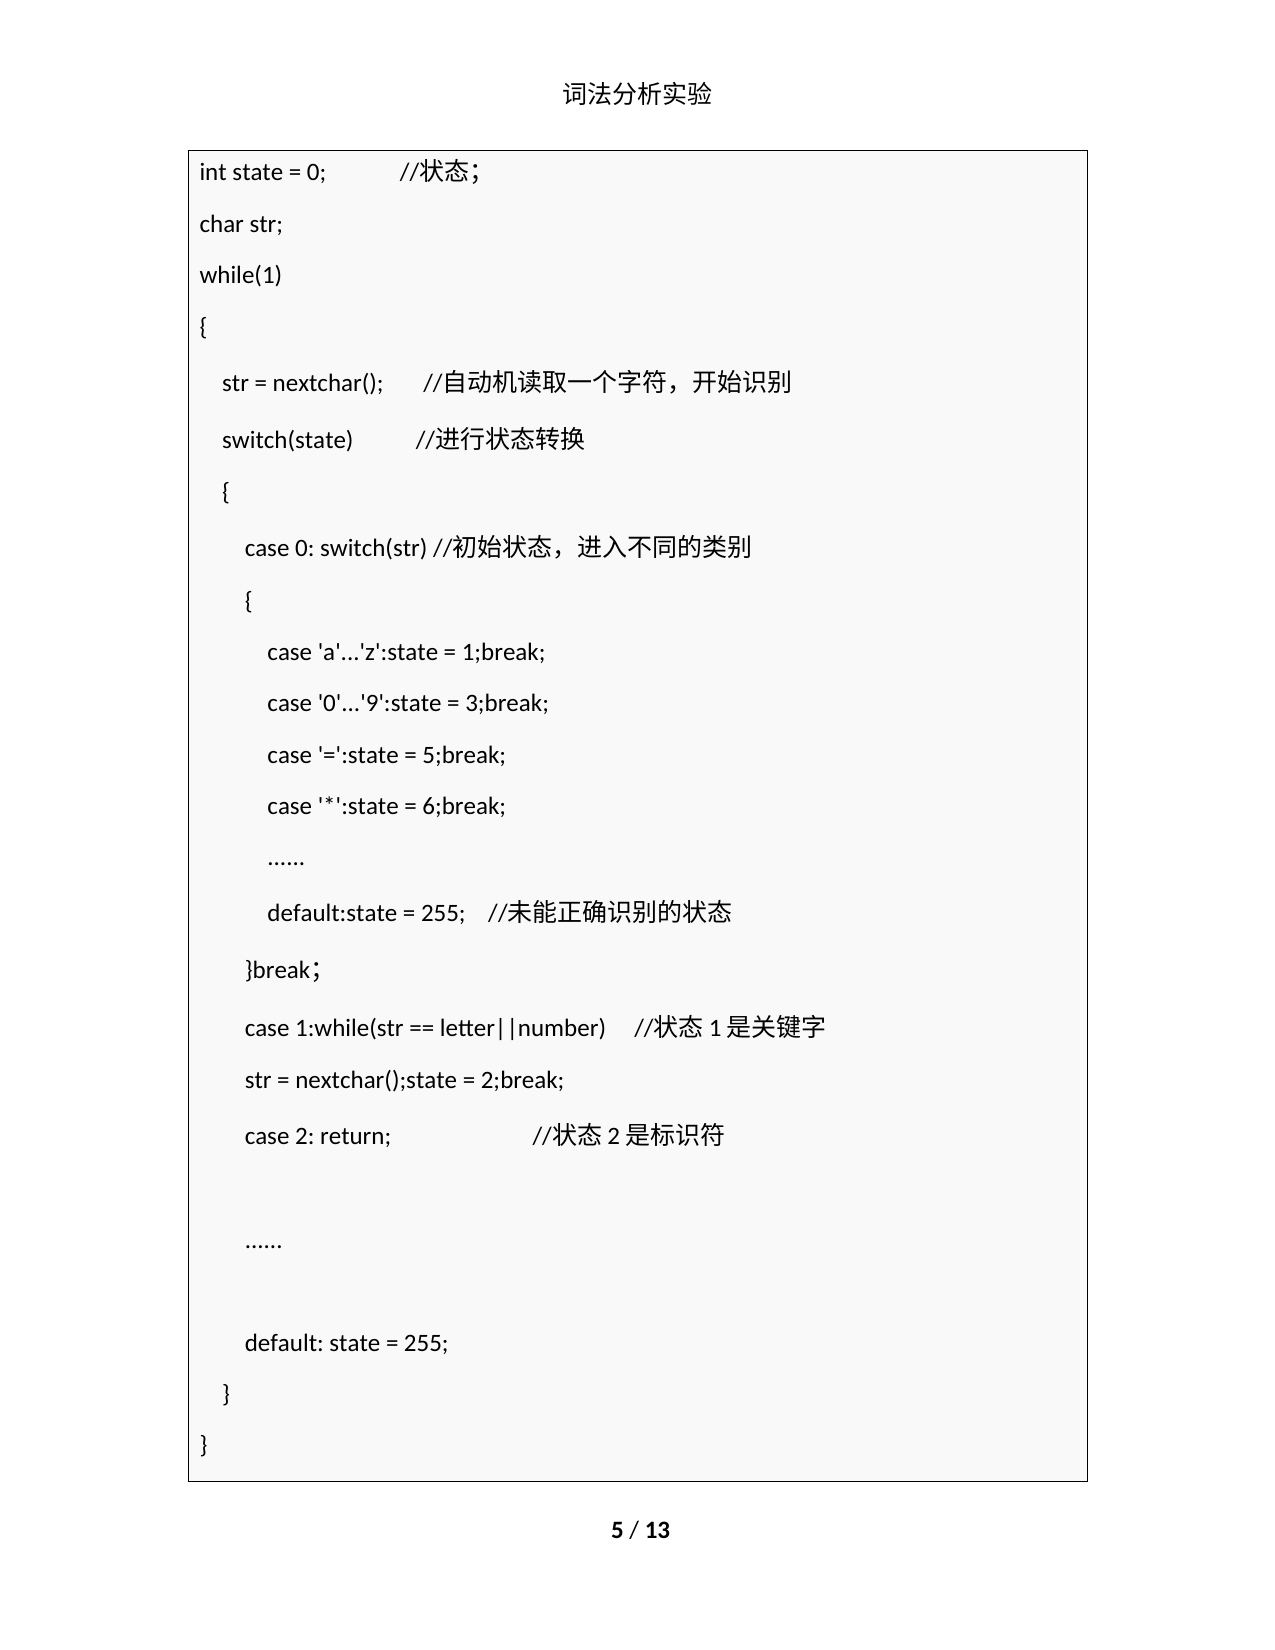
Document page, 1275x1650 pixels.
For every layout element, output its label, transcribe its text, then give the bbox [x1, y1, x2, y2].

table_header int state = 0; //状态； char str; while(1) { str = nextchar(); //自动机读取一个字符，开始识别 switch(state) //进行状态转换 { case 0: switch(str) //初始状态，进入不同的类别 { case 'a'...'z':state = 1;break; case '0'...'9':state = 3;break; case '=':state = 5;break; case '*':state = 6;break; ...... default:state = 255; //未能正确识别的状态 }break； case 1:while(str == letter||number) //状态1是关键字 str = nextchar();state = 2;break; case 2: return; //状态2是标识符 ...... default: state = 255; } } [189, 151, 1087, 1481]
